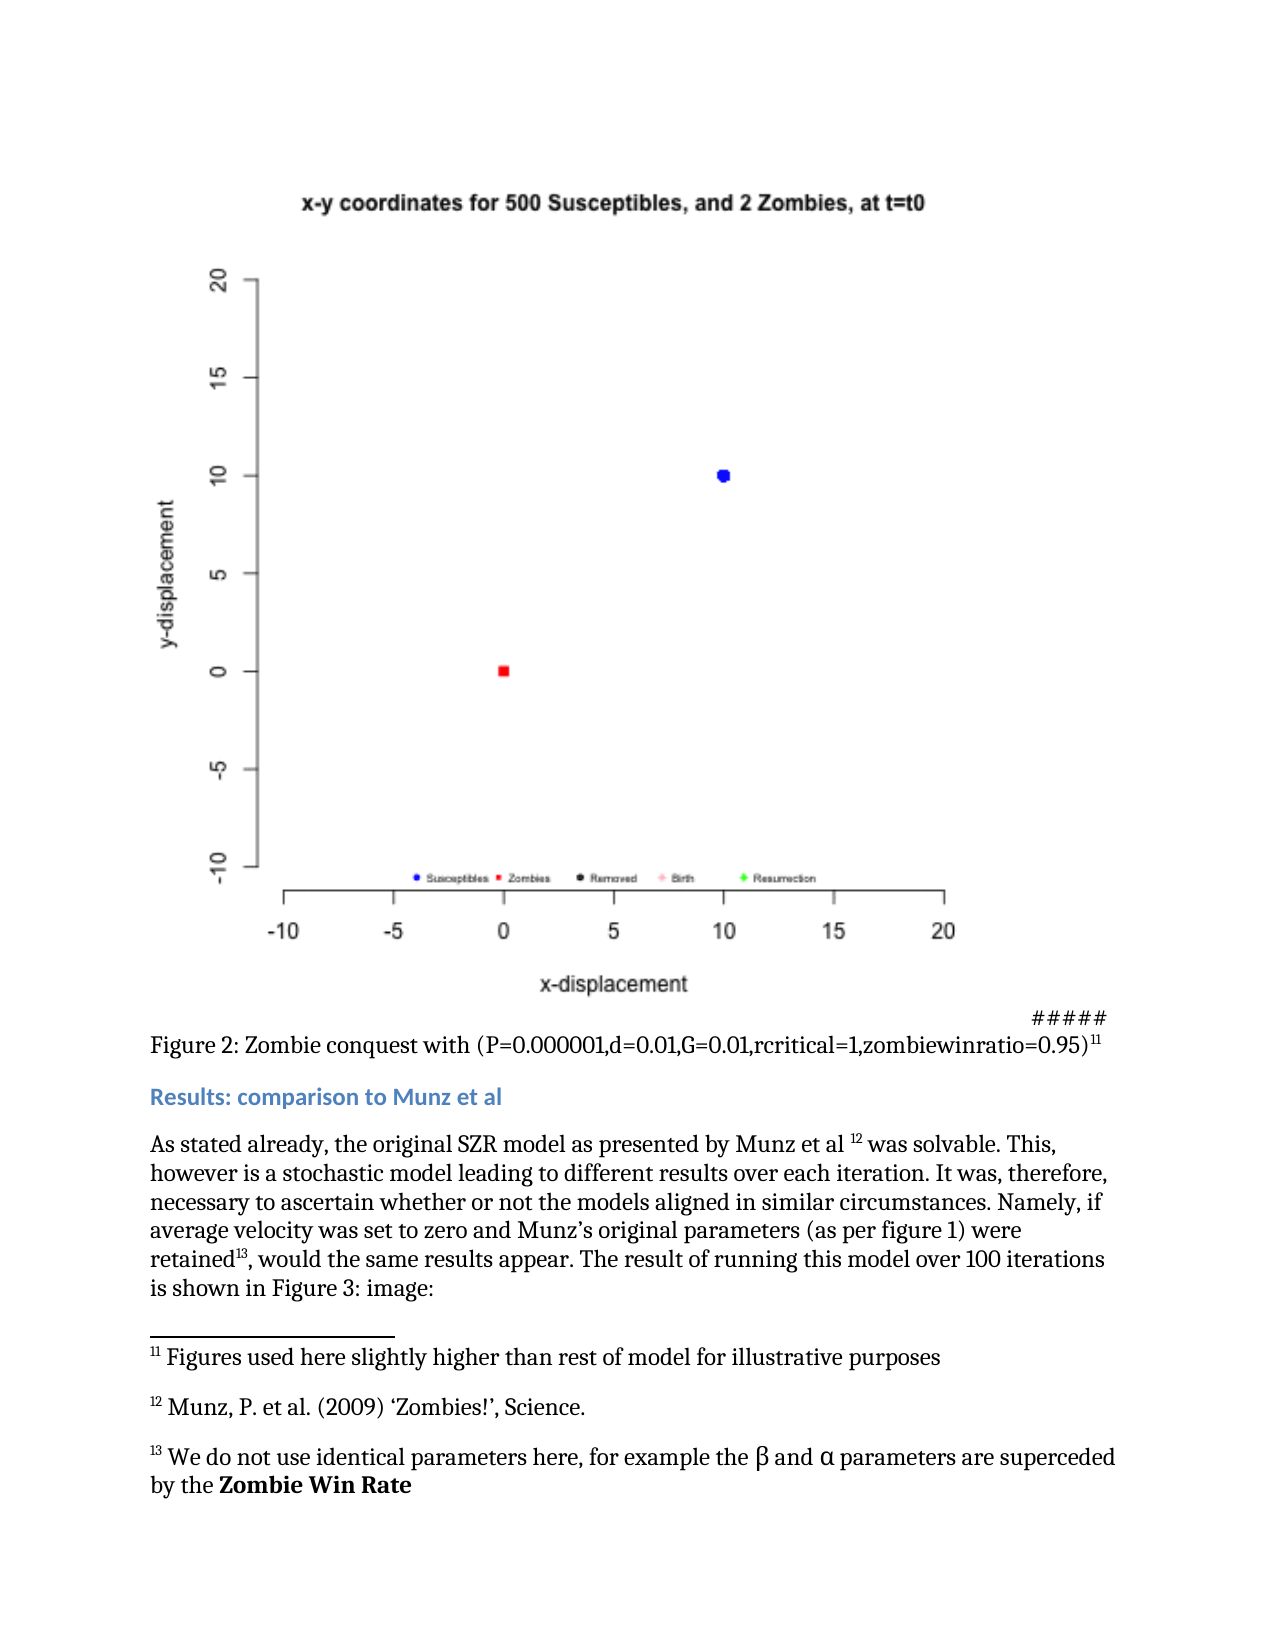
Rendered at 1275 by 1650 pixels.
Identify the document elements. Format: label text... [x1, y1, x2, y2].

picture [150, 150, 1025, 1025]
subtitle Results: comparison to Munz et al [150, 1081, 1125, 1111]
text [150, 1130, 1125, 1303]
